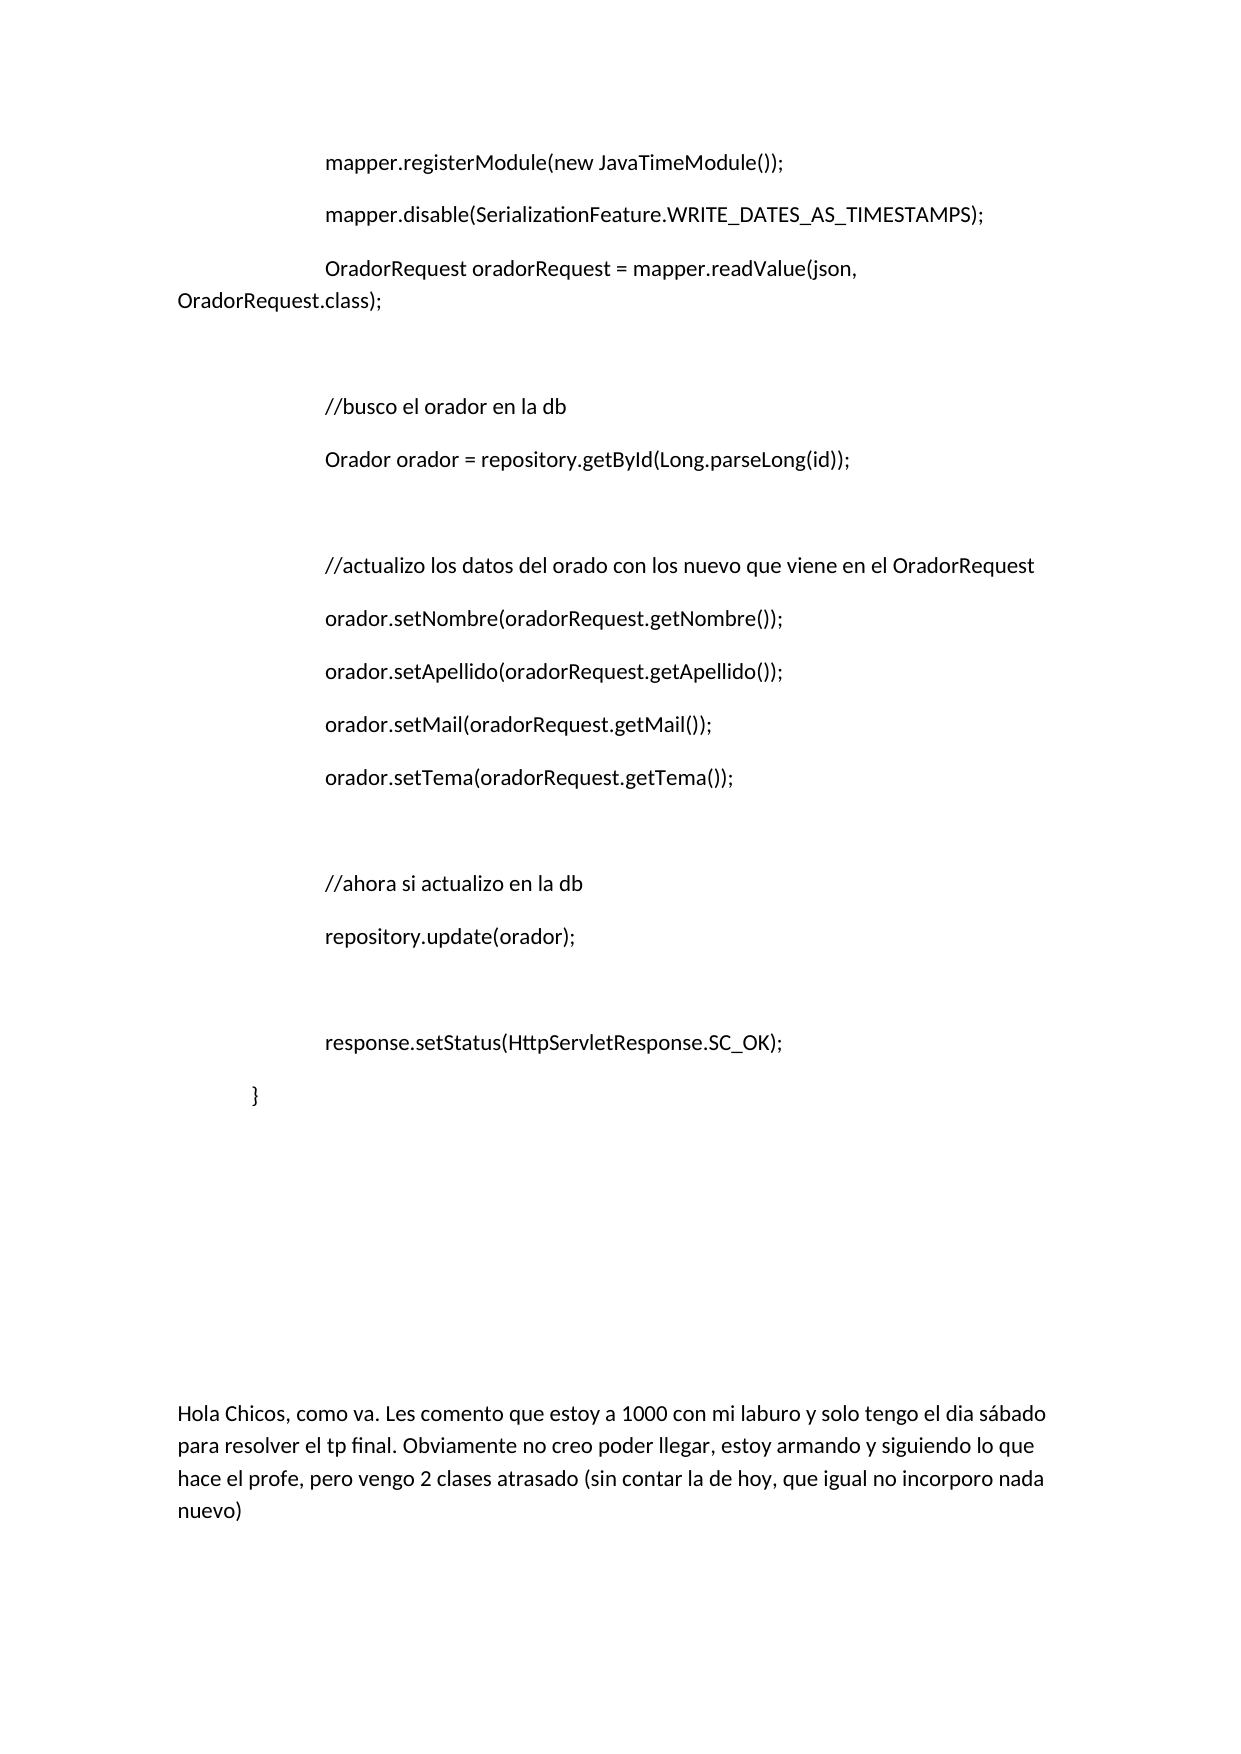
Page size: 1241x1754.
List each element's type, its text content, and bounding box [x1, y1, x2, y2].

text mapper.disable(SerializationFeature.WRITE_DATES_AS_TIMESTAMPS); [177, 201, 1063, 229]
text Orador orador = repository.getById(Long.parseLong(id)); [177, 445, 1063, 473]
text orador.setTema(oradorRequest.getTema()); [177, 763, 1063, 791]
text //actualizo los datos del orado con los nuevo que viene en el OradorRequest [177, 551, 1063, 579]
text } [177, 1081, 1063, 1109]
text orador.setMail(oradorRequest.getMail()); [177, 710, 1063, 738]
text orador.setNombre(oradorRequest.getNombre()); [177, 604, 1063, 632]
text OradorRequest oradorRequest = mapper.readValue(json, OradorRequest.class); [177, 254, 1063, 314]
text response.setStatus(HttpServletResponse.SC_OK); [177, 1028, 1063, 1056]
text repository.update(orador); [177, 922, 1063, 950]
text //ahora si actualizo en la db [177, 869, 1063, 897]
text //busco el orador en la db [177, 392, 1063, 420]
text mapper.registerModule(new JavaTimeModule()); [177, 148, 1063, 176]
text Hola Chicos, como va. Les comento que estoy a 1000 con mi laburo y solo tengo el dia sábado para resolver el tp final. Obviamente no creo poder llegar, estoy armando y siguiendo lo que hace el profe, pero vengo 2 clases atrasado (sin contar la de hoy, que igual no incorporo nada nuevo) [177, 1399, 1063, 1524]
text orador.setApellido(oradorRequest.getApellido()); [177, 657, 1063, 685]
